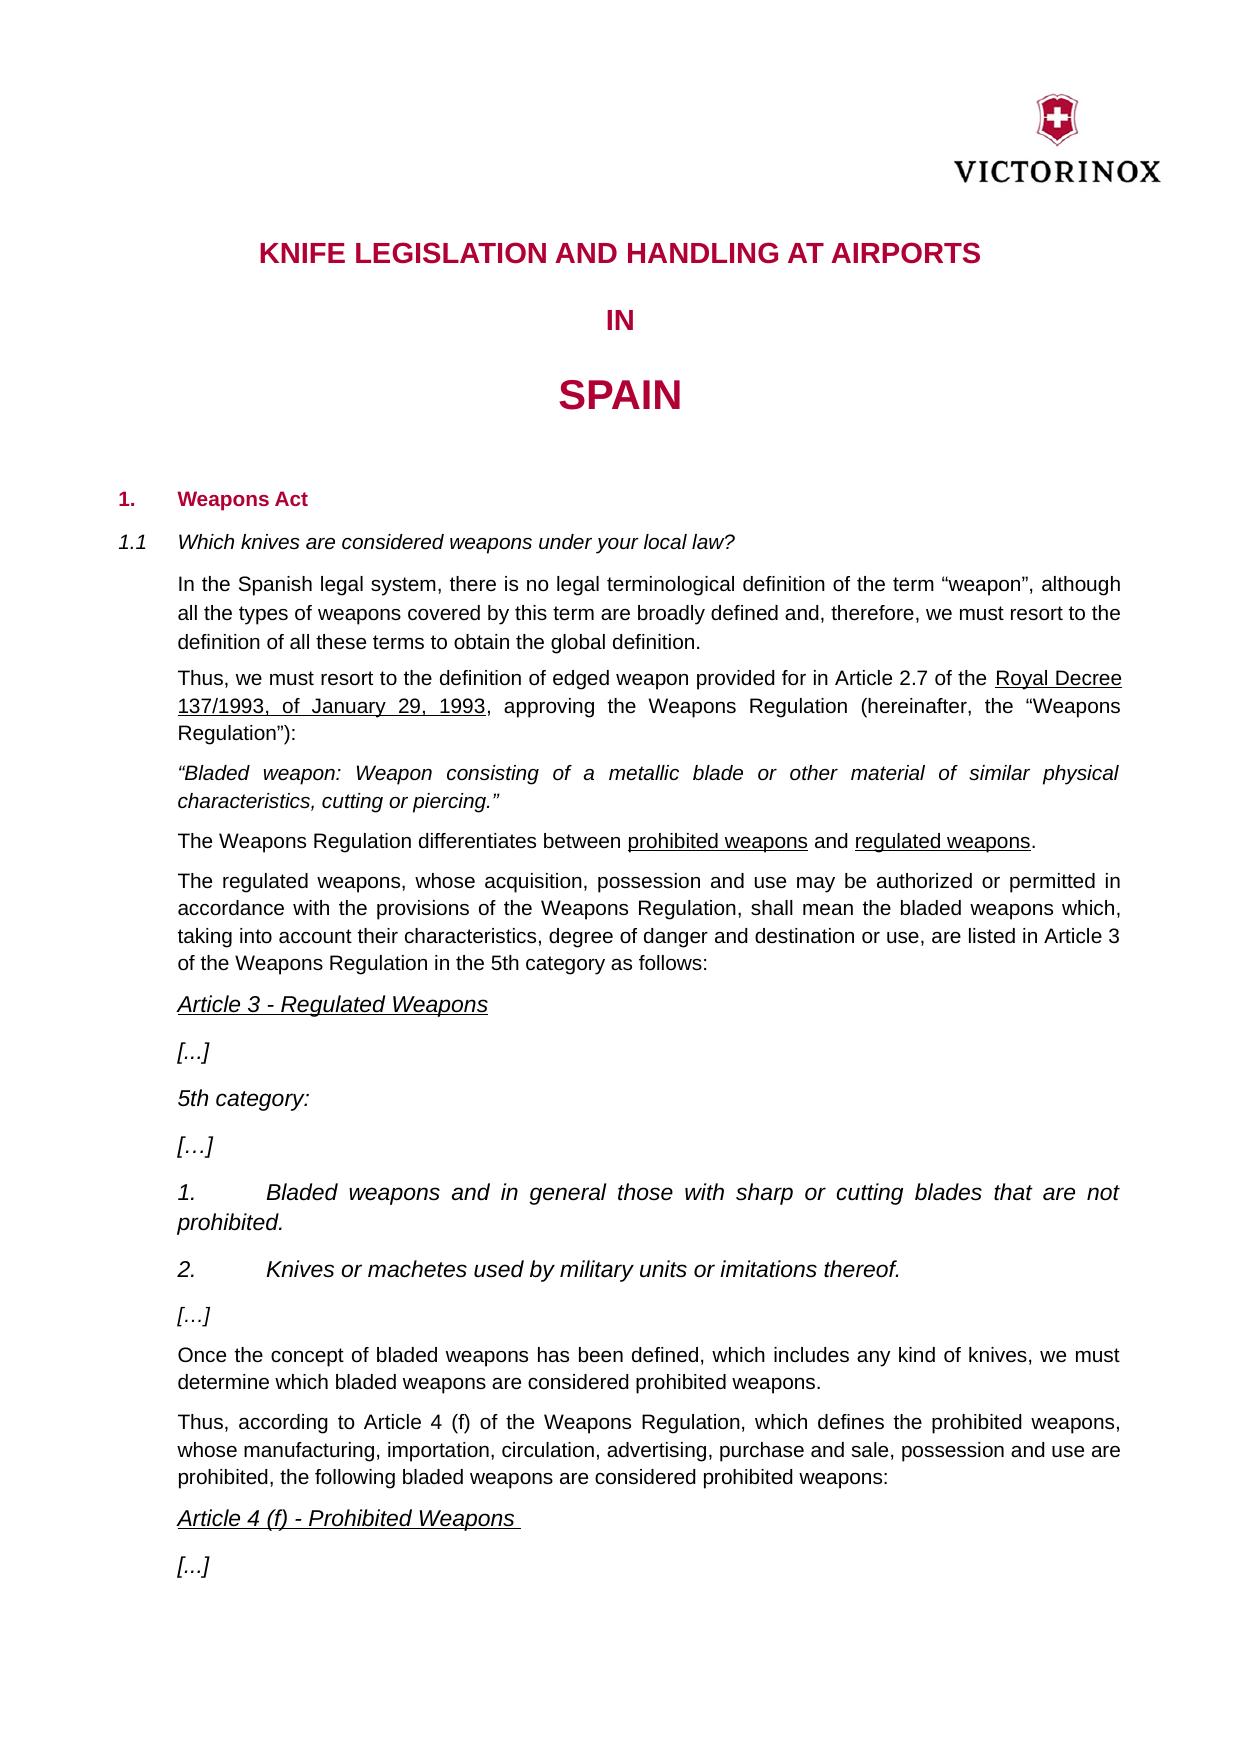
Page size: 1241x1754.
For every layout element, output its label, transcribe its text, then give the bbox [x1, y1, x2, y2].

text The regulated weapons, whose acquisition, possession and use may be authorized or permitted in accordance with the provisions of the Weapons Regulation, shall mean the bladed weapons which, taking into account their characteristics, degree of danger and destination or use, are listed in Article 3 of the Weapons Regulation in the 5th category as follows: [177, 869, 1122, 975]
list [...] [177, 1038, 1122, 1064]
text The Weapons Regulation differentiates between prohibited weapons and regulated weapons. [177, 829, 1122, 853]
text Once the concept of bladed weapons has been defined, which includes any kind of knives, we must determine which bladed weapons are considered prohibited weapons. [177, 1343, 1122, 1394]
text 1.1 Which knives are considered weapons under your local law? [118, 524, 1122, 554]
text “Bladed weapon: Weapon consisting of a metallic blade or other material of similar physical characteristics, cutting or piercing.” [177, 761, 1122, 813]
text SPAIN [118, 370, 1122, 418]
list Bladed weapons and in general those with sharp or cutting blades that are not prohibited. [177, 1179, 1122, 1235]
text In the Spanish legal system, there is no legal terminological definition of the term “weapon”, although all the types of weapons covered by this term are broadly defined and, therefore, we must resort to the definition of all these terms to obtain the global definition. [177, 566, 1122, 654]
picture [943, 87, 1171, 189]
list Knives or machetes used by military units or imitations thereof. [177, 1256, 1122, 1282]
text KNIFE LEGISLATION AND HANDLING AT AIRPORTS [118, 236, 1122, 270]
list 5th category: [177, 1085, 1122, 1111]
text Thus, according to Article 4 (f) of the Weapons Regulation, which defines the prohibited weapons, whose manufacturing, importation, circulation, advertising, purchase and sale, possession and use are prohibited, the following bladed weapons are considered prohibited weapons: [177, 1410, 1122, 1489]
list […] [177, 1132, 1122, 1158]
text […] [177, 1303, 1122, 1327]
text IN [118, 303, 1122, 337]
subtitle Weapons Act [118, 487, 1122, 511]
list Article 3 - Regulated Weapons [177, 991, 1122, 1018]
text Thus, we must resort to the definition of edged weapon provided for in Article 2.7 of the Royal Decree 137/1993, of January 29, 1993, approving the Weapons Regulation (hereinafter, the “Weapons Regulation”): [177, 666, 1122, 745]
list [...] [177, 1552, 1122, 1578]
list Article 4 (f) - Prohibited Weapons [177, 1505, 1122, 1532]
